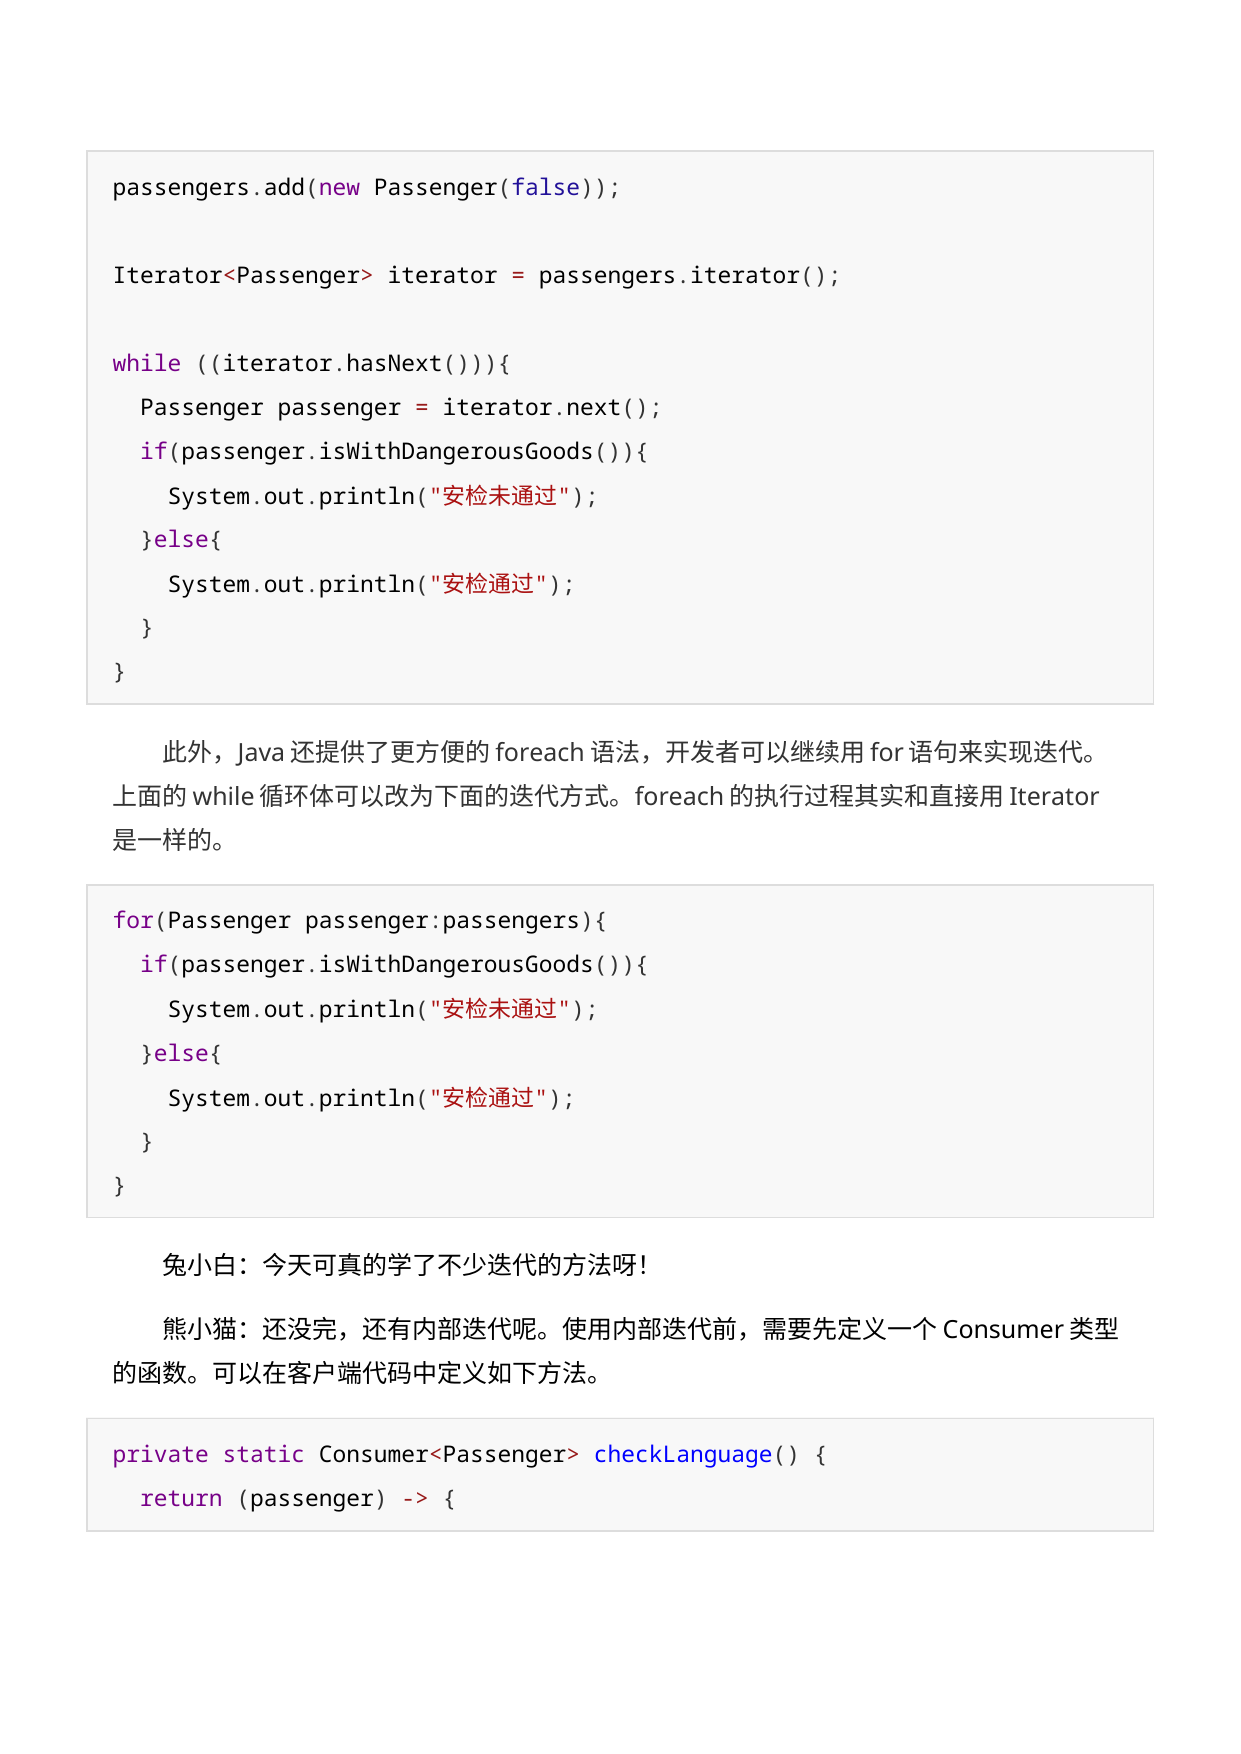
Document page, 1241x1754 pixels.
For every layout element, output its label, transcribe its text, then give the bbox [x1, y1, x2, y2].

text 此外，Java还提供了更方便的foreach语法，开发者可以继续用for语句来实现迭代。上面的while循环体可以改为下面的迭代方式。foreach的执行过程其实和直接用Iterator是一样的。 [112, 728, 1128, 860]
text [88, 152, 1153, 703]
text 熊小猫：还没完，还有内部迭代呢。使用内部迭代前，需要先定义一个Consumer类型的函数。可以在客户端代码中定义如下方法。 [112, 1306, 1128, 1394]
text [88, 1419, 1153, 1530]
text 兔小白：今天可真的学了不少迭代的方法呀！ [112, 1242, 1128, 1286]
text for(Passenger passenger:passengers){ if(passenger.isWithDangerousGoods()){ System.out.println("安检未通过"); }else{ System.out.println("安检通过"); } } [88, 886, 1153, 1217]
